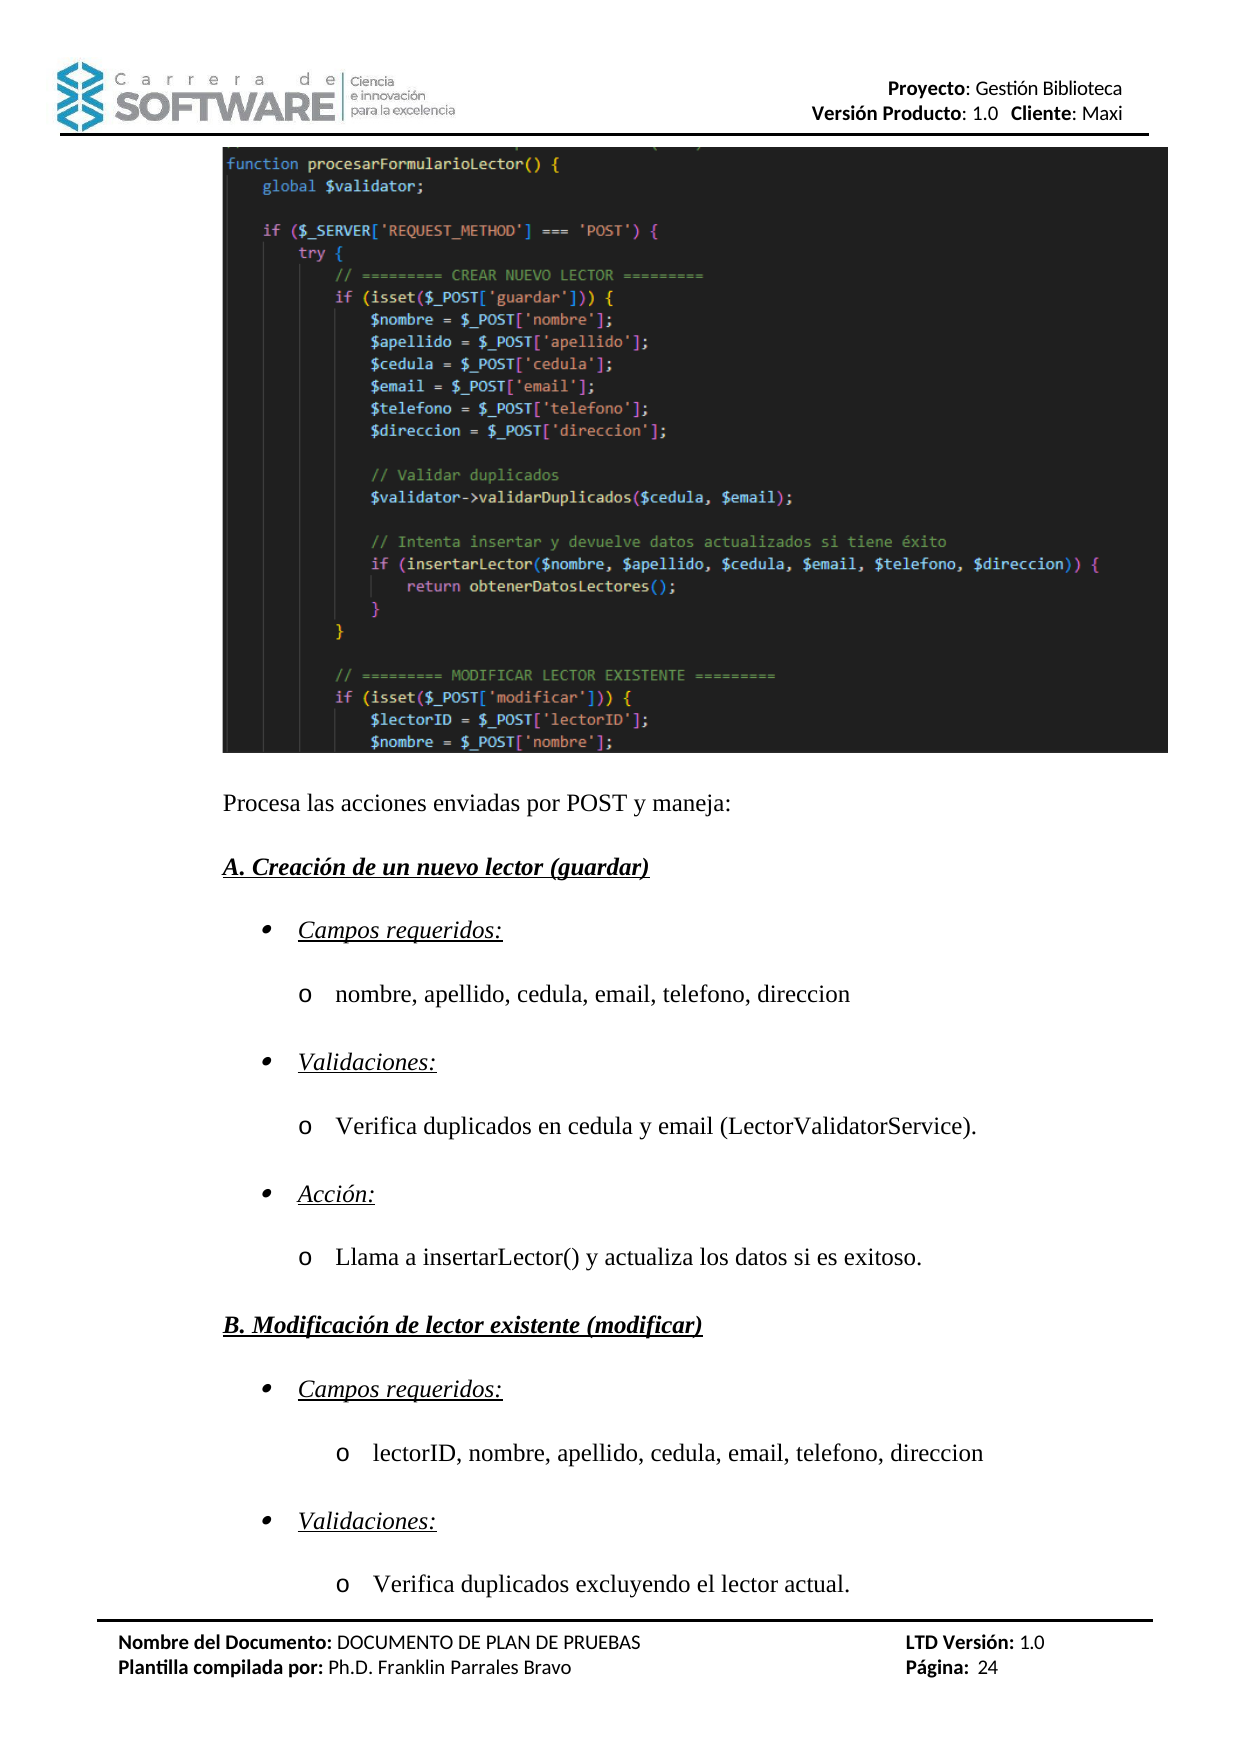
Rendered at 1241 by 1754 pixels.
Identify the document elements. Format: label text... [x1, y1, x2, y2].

picture [222, 147, 1168, 753]
list Validaciones: [260, 1047, 1092, 1076]
list Acción: [260, 1179, 1092, 1207]
list lectorID, nombre, apellido, cedula, email, telefono, direccion [335, 1438, 1092, 1469]
list Validaciones: [260, 1506, 1092, 1534]
list A. Creación de un nuevo lector (guardar) [148, 852, 1092, 880]
list B. Modificación de lector existente (modificar) [148, 1310, 1092, 1339]
list nombre, apellido, cedula, email, telefono, direccion [298, 979, 1092, 1010]
picture [46, 57, 456, 136]
list Llama a insertarLector() y actualiza los datos si es exitoso. [298, 1242, 1092, 1273]
list Verifica duplicados en cedula y email (LectorValidatorService). [298, 1111, 1092, 1142]
list Campos requeridos: [260, 915, 1092, 944]
list Campos requeridos: [260, 1374, 1092, 1403]
list Verifica duplicados excluyendo el lector actual. [335, 1569, 1092, 1600]
list Procesa las acciones enviadas por POST y maneja: [148, 788, 1092, 817]
